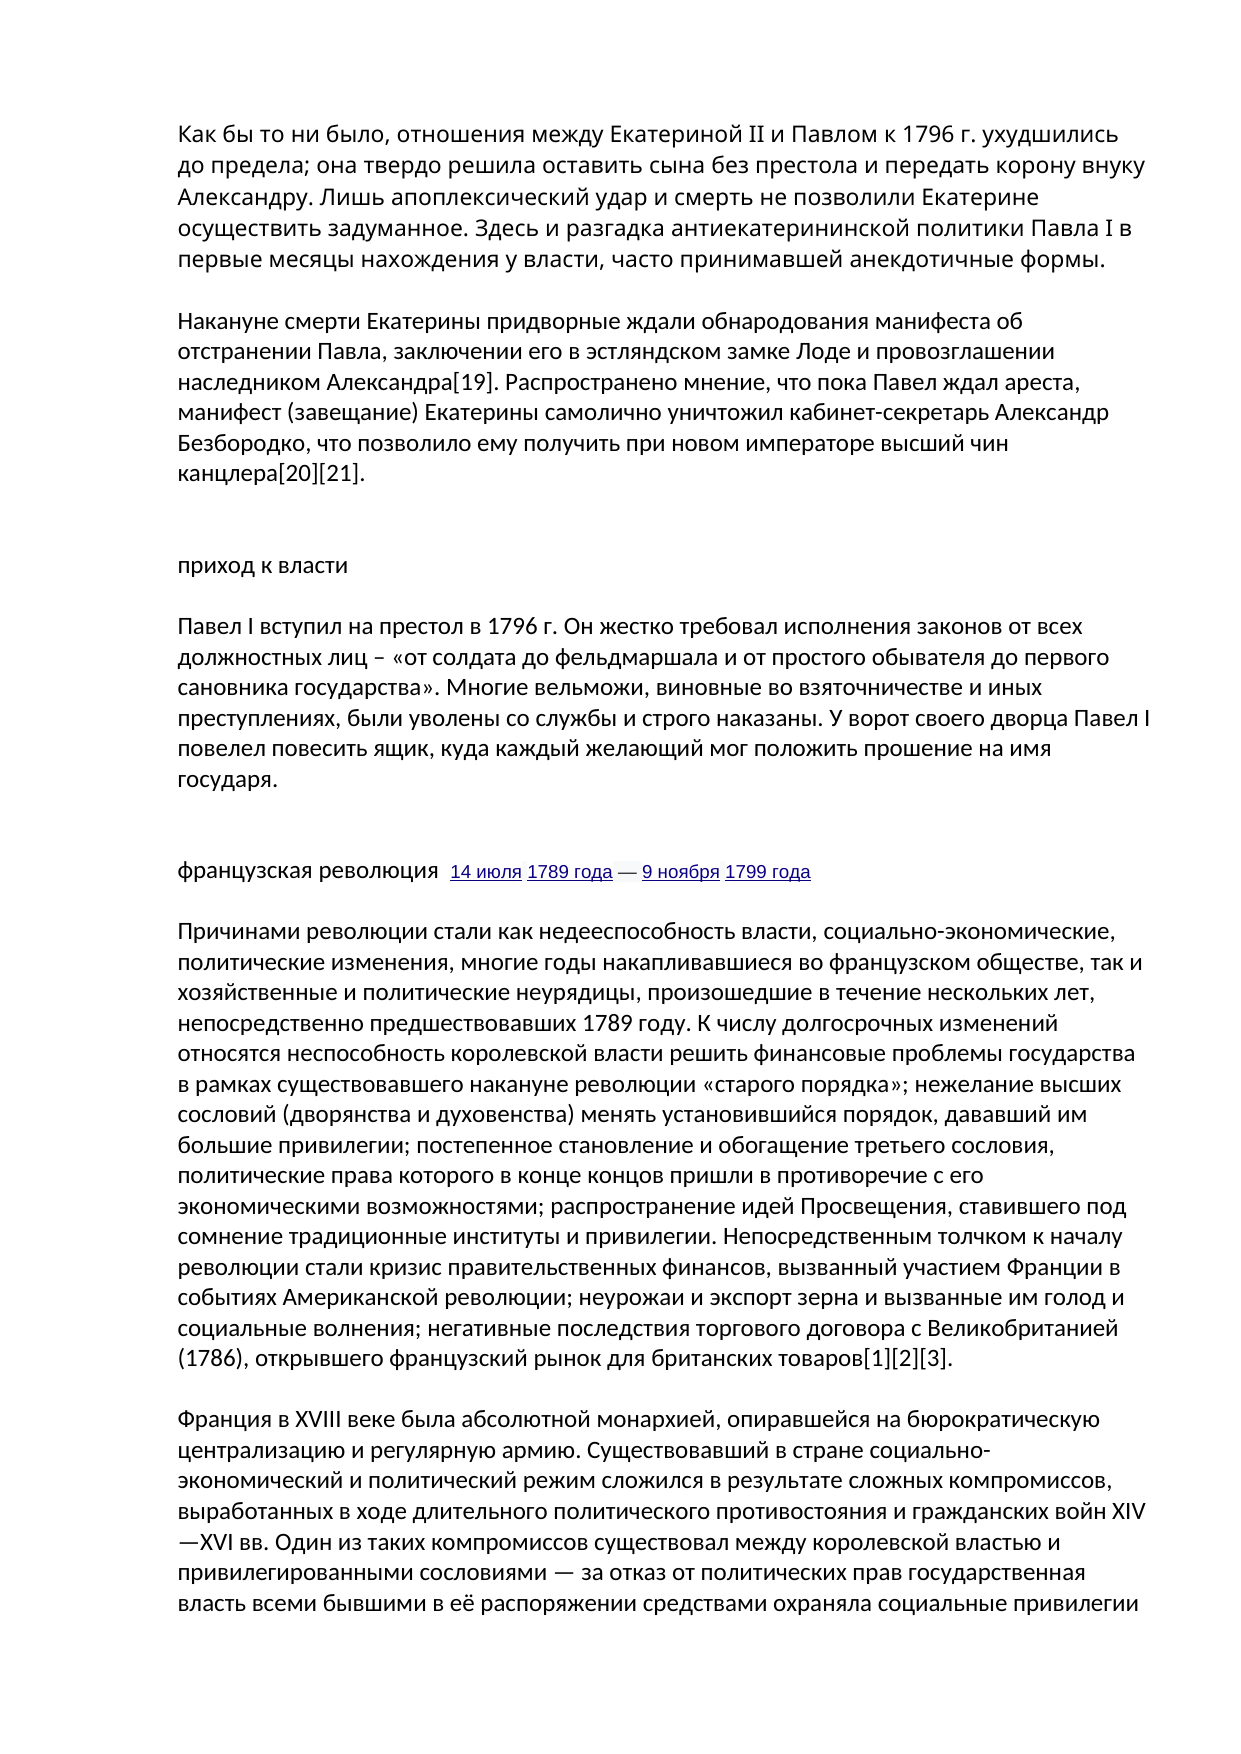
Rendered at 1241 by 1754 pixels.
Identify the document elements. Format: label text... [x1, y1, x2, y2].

text приход к власти [177, 549, 1152, 579]
text Накануне смерти Екатерины придворные ждали обнародования манифеста об отстранении Павла, заключении его в эстляндском замке Лоде и провозглашении наследником Александра[19]. Распространено мнение, что пока Павел ждал ареста, манифест (завещание) Екатерины самолично уничтожил кабинет-секретарь Александр Безбородко, что позволило ему получить при новом императоре высший чин канцлера[20][21]. [177, 305, 1152, 488]
text Причинами революции стали как недееспособность власти, социально-экономические, политические изменения, многие годы накапливавшиеся во французском обществе, так и хозяйственные и политические неурядицы, произошедшие в течение нескольких лет, непосредственно предшествовавших 1789 году. К числу долгосрочных изменений относятся неспособность королевской власти решить финансовые проблемы государства в рамках существовавшего накануне революции «старого порядка»; нежелание высших сословий (дворянства и духовенства) менять установившийся порядок, дававший им большие привилегии; постепенное становление и обогащение третьего сословия, политические права которого в конце концов пришли в противоречие с его экономическими возможностями; распространение идей Просвещения, ставившего под сомнение традиционные институты и привилегии. Непосредственным толчком к началу революции стали кризис правительственных финансов, вызванный участием Франции в событиях Американской революции; неурожаи и экспорт зерна и вызванные им голод и социальные волнения; негативные последствия торгового договора с Великобританией (1786), открывшего французский рынок для британских товаров[1][2][3]. [177, 915, 1152, 1373]
text Павел I вступил на престол в 1796 г. Он жестко требовал исполнения законов от всех должностных лиц – «от солдата до фельдмаршала и от простого обывателя до первого сановника государства». Многие вельможи, виновные во взяточничестве и иных преступлениях, были уволены со службы и строго наказаны. У ворот своего дворца Павел I повелел повесить ящик, куда каждый желающий мог положить прошение на имя государя. [177, 610, 1152, 793]
text французская революция 14 июля 1789 года — 9 ноября 1799 года [177, 854, 1152, 885]
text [177, 1404, 1152, 1617]
